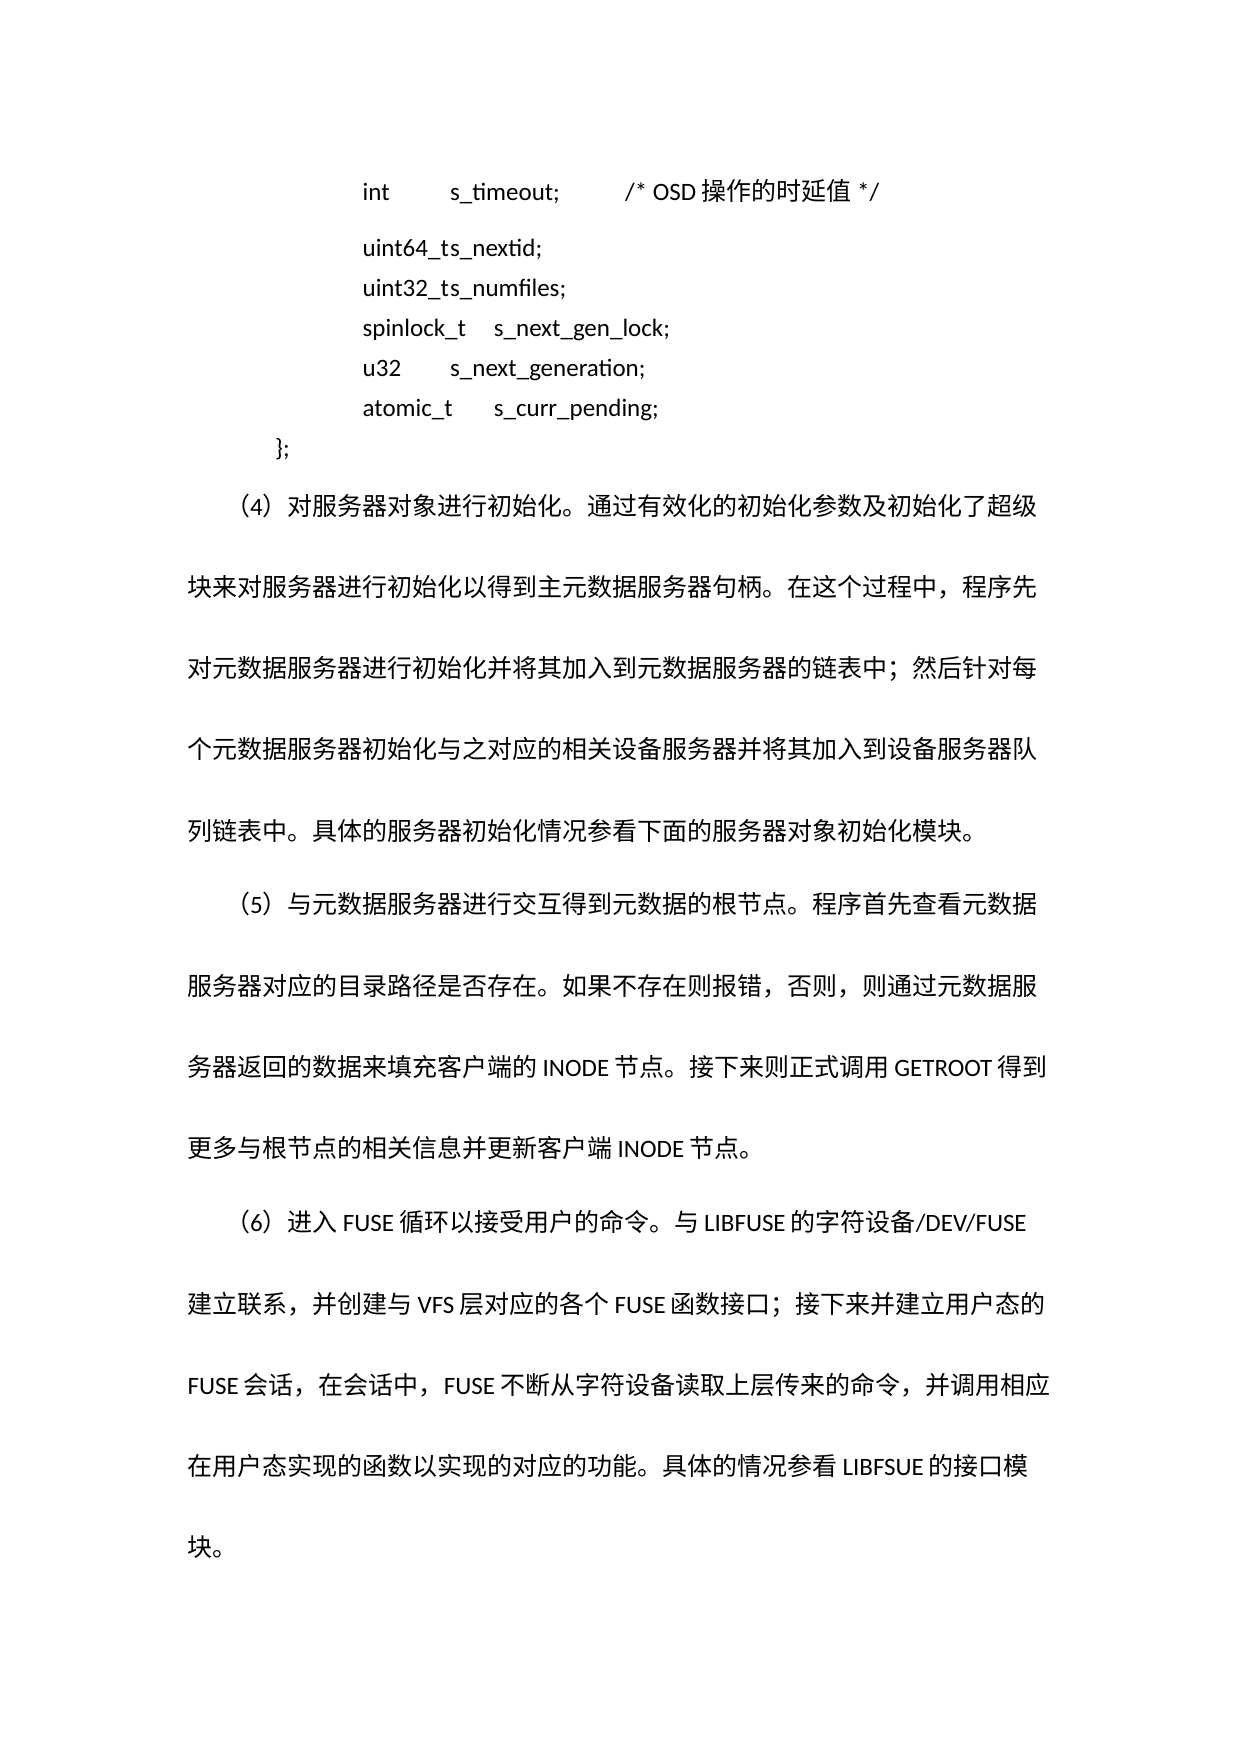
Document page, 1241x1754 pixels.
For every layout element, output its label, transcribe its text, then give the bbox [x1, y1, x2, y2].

list u32 s_next_generation; [225, 351, 1053, 384]
list spinlock_t s_next_gen_lock; [225, 311, 1053, 344]
list int s_timeout; /* OSD操作的时延值 */ [225, 157, 1053, 222]
list uint32_t s_numfiles; [225, 271, 1053, 303]
list atomic_t s_curr_pending; [225, 391, 1053, 424]
text （4）对服务器对象进行初始化。通过有效化的初始化参数及初始化了超级块来对服务器进行初始化以得到主元数据服务器句柄。在这个过程中，程序先对元数据服务器进行初始化并将其加入到元数据服务器的链表中；然后针对每个元数据服务器初始化与之对应的相关设备服务器并将其加入到设备服务器队列链表中。具体的服务器初始化情况参看下面的服务器对象初始化模块。 [187, 472, 1053, 862]
list uint64_t s_nextid; [225, 231, 1053, 263]
text （5）与元数据服务器进行交互得到元数据的根节点。程序首先查看元数据服务器对应的目录路径是否存在。如果不存在则报错，否则，则通过元数据服务器返回的数据来填充客户端的INODE节点。接下来则正式调用GETROOT得到更多与根节点的相关信息并更新客户端INODE节点。 [187, 871, 1053, 1179]
text （6）进入FUSE循环以接受用户的命令。与LIBFUSE的字符设备/DEV/FUSE建立联系，并创建与VFS层对应的各个FUSE函数接口；接下来并建立用户态的FUSE会话，在会话中，FUSE不断从字符设备读取上层传来的命令，并调用相应在用户态实现的函数以实现的对应的功能。具体的情况参看LIBFSUE的接口模块。 [187, 1188, 1053, 1578]
list }; [225, 431, 1053, 464]
